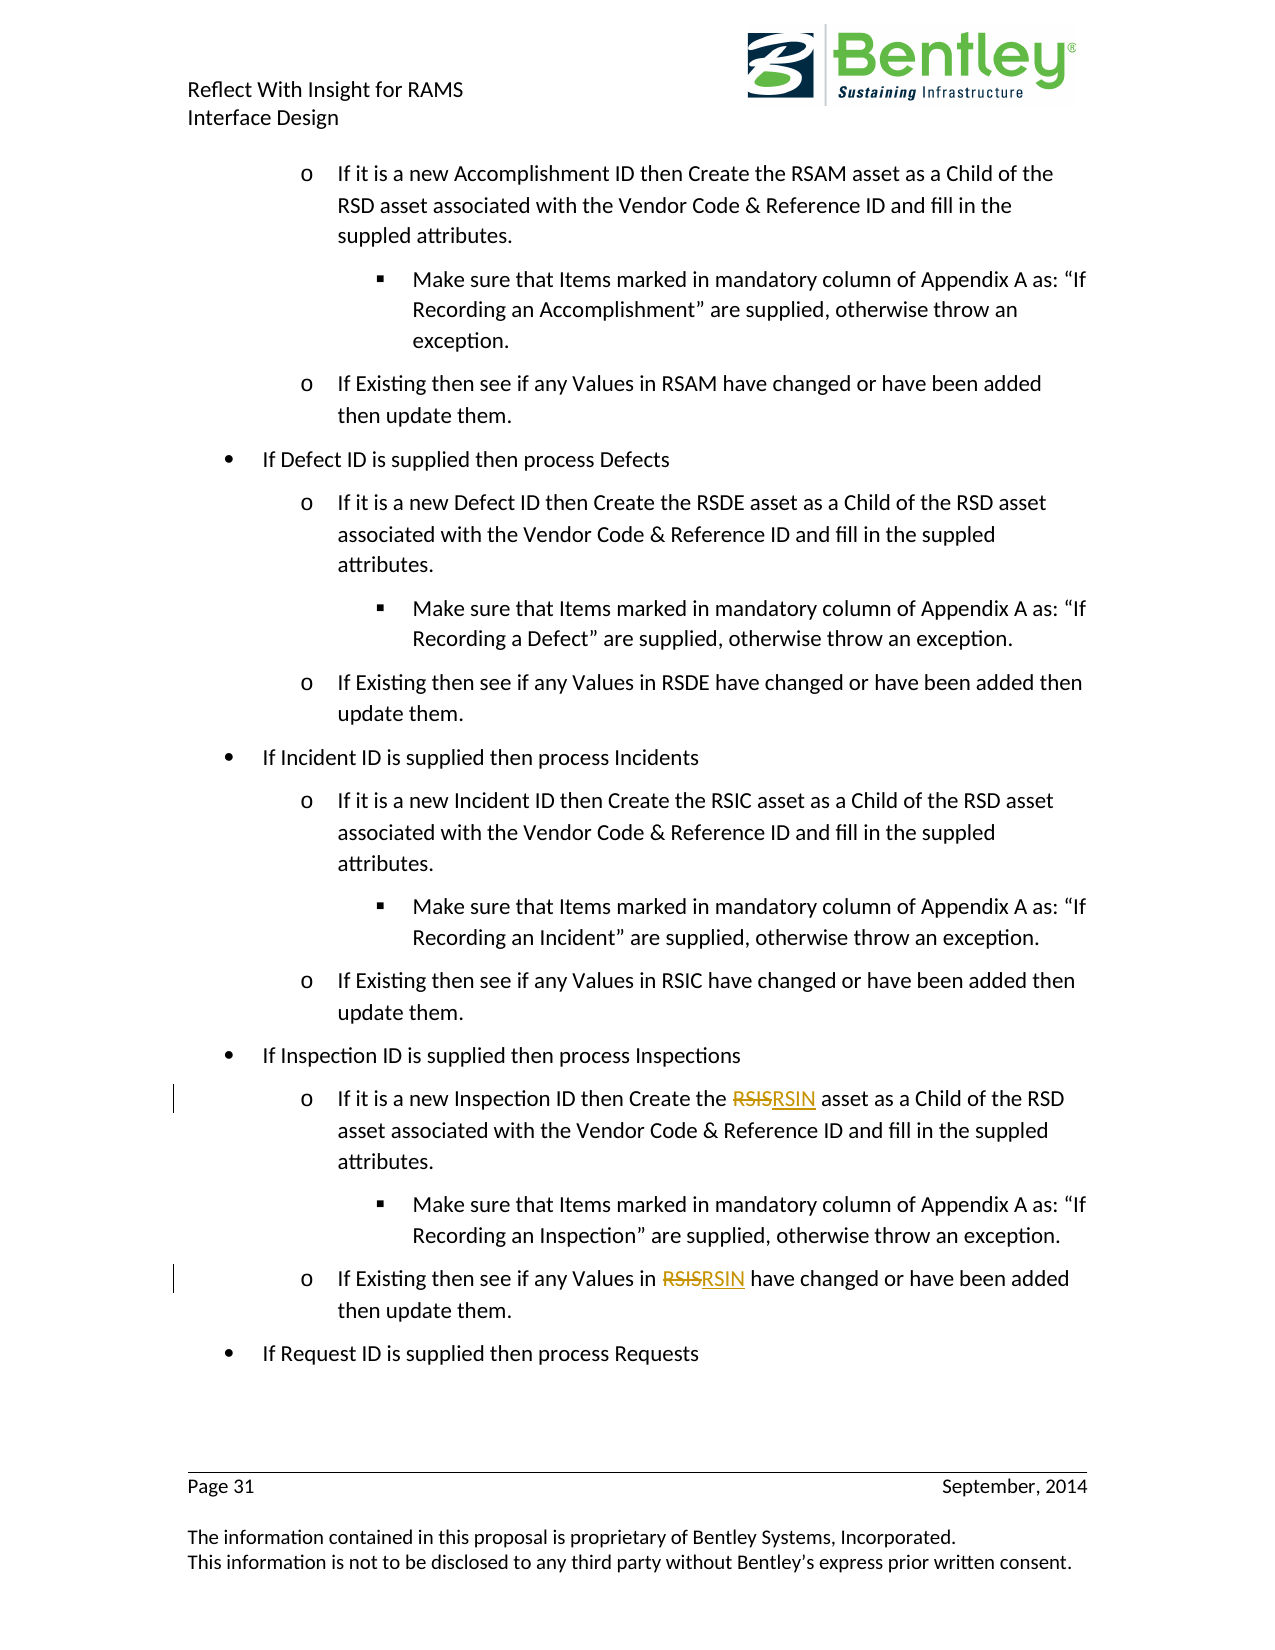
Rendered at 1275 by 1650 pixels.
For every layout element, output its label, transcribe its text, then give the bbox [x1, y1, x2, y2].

list Make sure that Items marked in mandatory column of Appendix A as: “If Recording a Defect” are supplied, otherwise throw an exception. [375, 594, 1087, 652]
list If Existing then see if any Values in RSIC have changed or have been added then update them. [300, 966, 1087, 1026]
list If Defect ID is supplied then process Defects [225, 445, 1087, 473]
list Make sure that Items marked in mandatory column of Appendix A as: “If Recording an Accomplishment” are supplied, otherwise throw an exception. [375, 265, 1087, 354]
list Make sure that Items marked in mandatory column of Appendix A as: “If Recording an Incident” are supplied, otherwise throw an exception. [375, 892, 1087, 951]
list If it is a new Accomplishment ID then Create the RSAM asset as a Child of the RSD asset associated with the Vendor Code & Reference ID and fill in the suppled attributes. [300, 159, 1087, 250]
list If it is a new Defect ID then Create the RSDE asset as a Child of the RSD asset associated with the Vendor Code & Reference ID and fill in the suppled attributes. [300, 488, 1087, 578]
list If Inspection ID is supplied then process Inspections [225, 1041, 1087, 1069]
list If it is a new Inspection ID then Create the asset as a Child of the RSD asset associated with the Vendor Code & Reference ID and fill in the suppled attributes. [300, 1084, 1087, 1175]
list If it is a new Incident ID then Create the RSIC asset as a Child of the RSD asset associated with the Vendor Code & Reference ID and fill in the suppled attributes. [300, 786, 1087, 877]
list If Existing then see if any Values in RSDE have changed or have been added then update them. [300, 668, 1087, 728]
list If Incident ID is supplied then process Incidents [225, 743, 1087, 771]
list If Existing then see if any Values in have changed or have been added then update them. [300, 1264, 1087, 1324]
picture [747, 24, 1077, 106]
list If Existing then see if any Values in RSAM have changed or have been added then update them. [300, 369, 1087, 429]
list If Request ID is supplied then process Requests [225, 1339, 1087, 1367]
list Make sure that Items marked in mandatory column of Appendix A as: “If Recording an Inspection” are supplied, otherwise throw an exception. [375, 1190, 1087, 1249]
